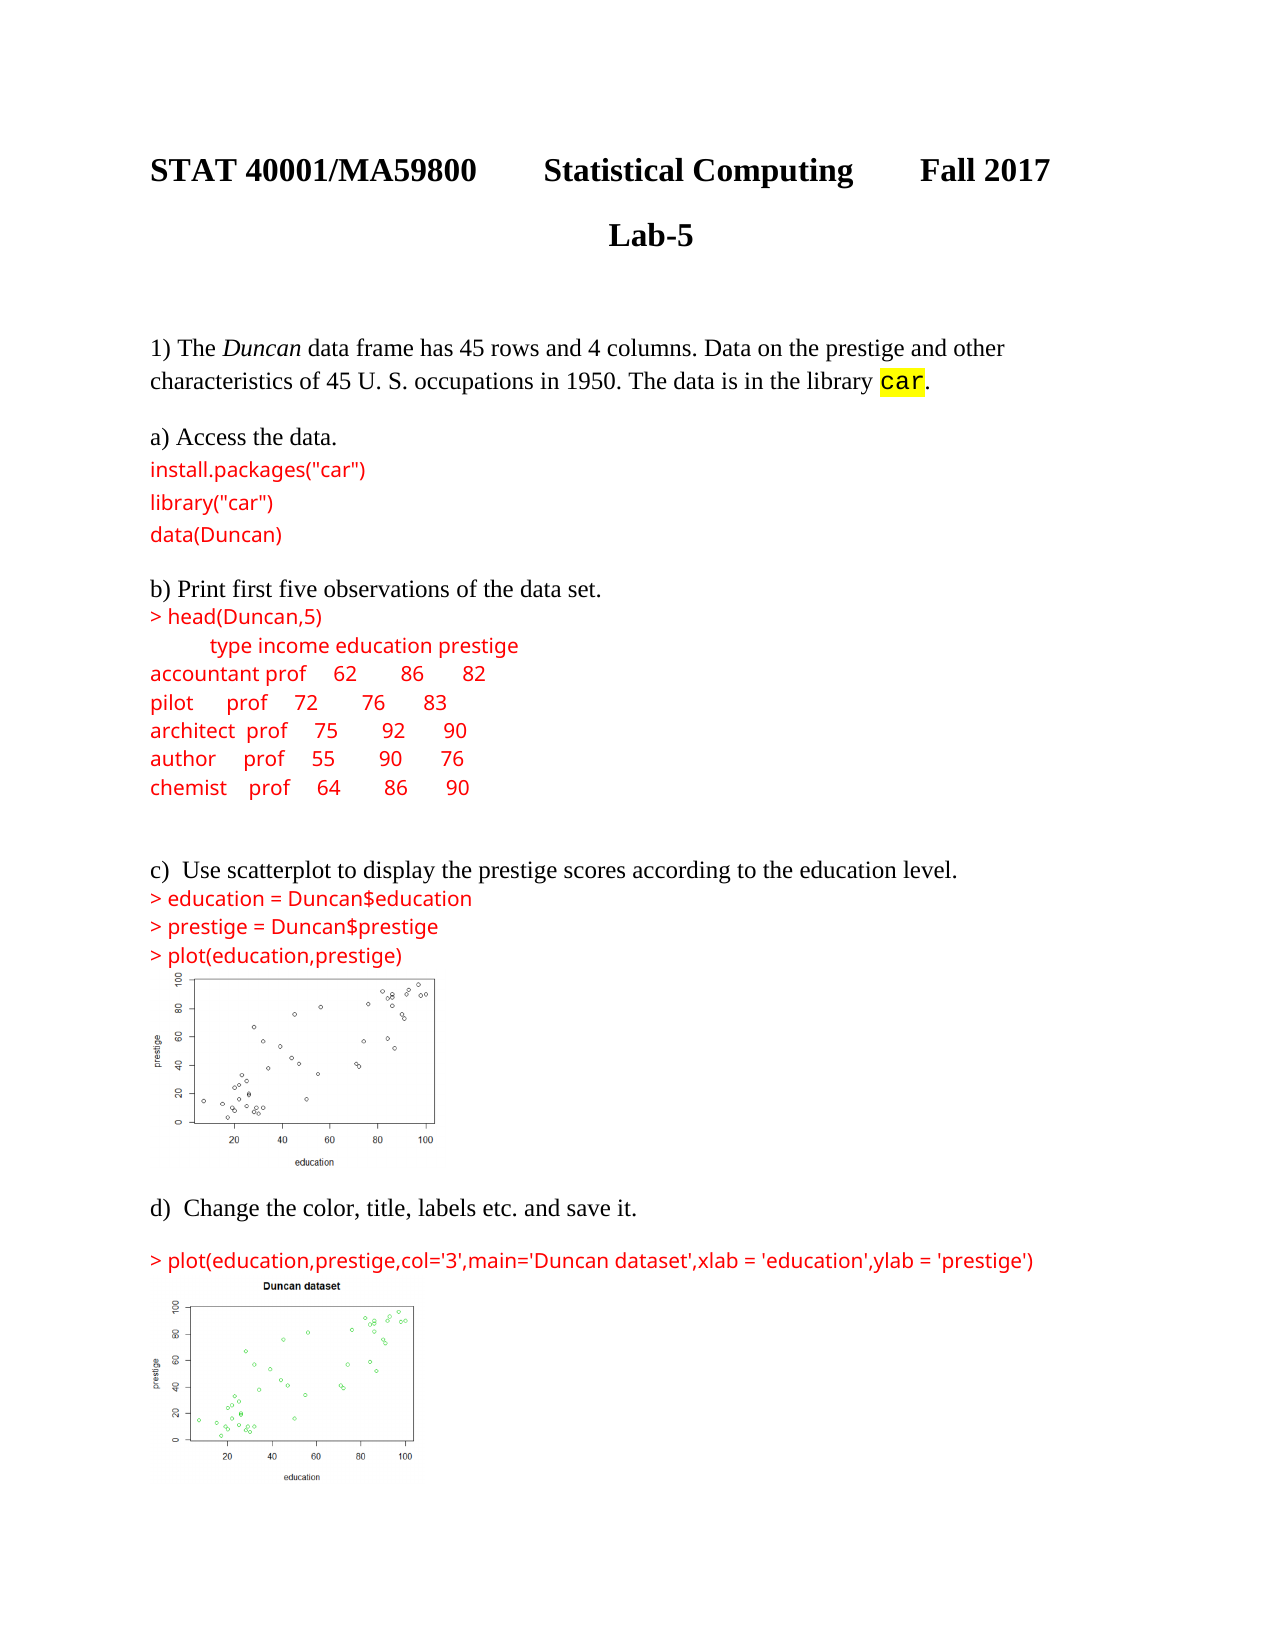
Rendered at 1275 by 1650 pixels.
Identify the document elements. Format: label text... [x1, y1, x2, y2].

text accountant prof 62 86 82 [150, 659, 1125, 688]
picture [150, 969, 446, 1168]
text > plot(education,prestige) [150, 941, 1125, 969]
text a) Access the data. install.packages("car") library("car") data(Duncan) [150, 422, 1125, 549]
text Lab-5 [150, 215, 1125, 253]
text b) Print first five observations of the data set. > head(Duncan,5) [150, 574, 1125, 631]
text type income education prestige [150, 631, 1125, 659]
text d) Change the color, title, labels etc. and save it. [150, 1193, 1125, 1221]
text c) Use scatterplot to display the prestige scores according to the education level. > education = Duncan$education [150, 855, 1125, 912]
text 1) The Duncan data frame has 45 rows and 4 columns. Data on the prestige and other characteristics of 45 U. S. occupations in 1950. The data is in the library car. [150, 333, 1125, 397]
picture [150, 1275, 426, 1484]
text architect prof 75 92 90 [150, 716, 1125, 744]
text > plot(education,prestige,col='3',main='Duncan dataset',xlab = 'education',ylab = 'prestige') [150, 1247, 1125, 1275]
text > prestige = Duncan$prestige [150, 912, 1125, 941]
text author prof 55 90 76 [150, 744, 1125, 773]
text STAT 40001/MA59800 Statistical Computing Fall 2017 [150, 150, 1125, 188]
text chemist prof 64 86 90 [150, 773, 1125, 801]
text pilot prof 72 76 83 [150, 688, 1125, 716]
